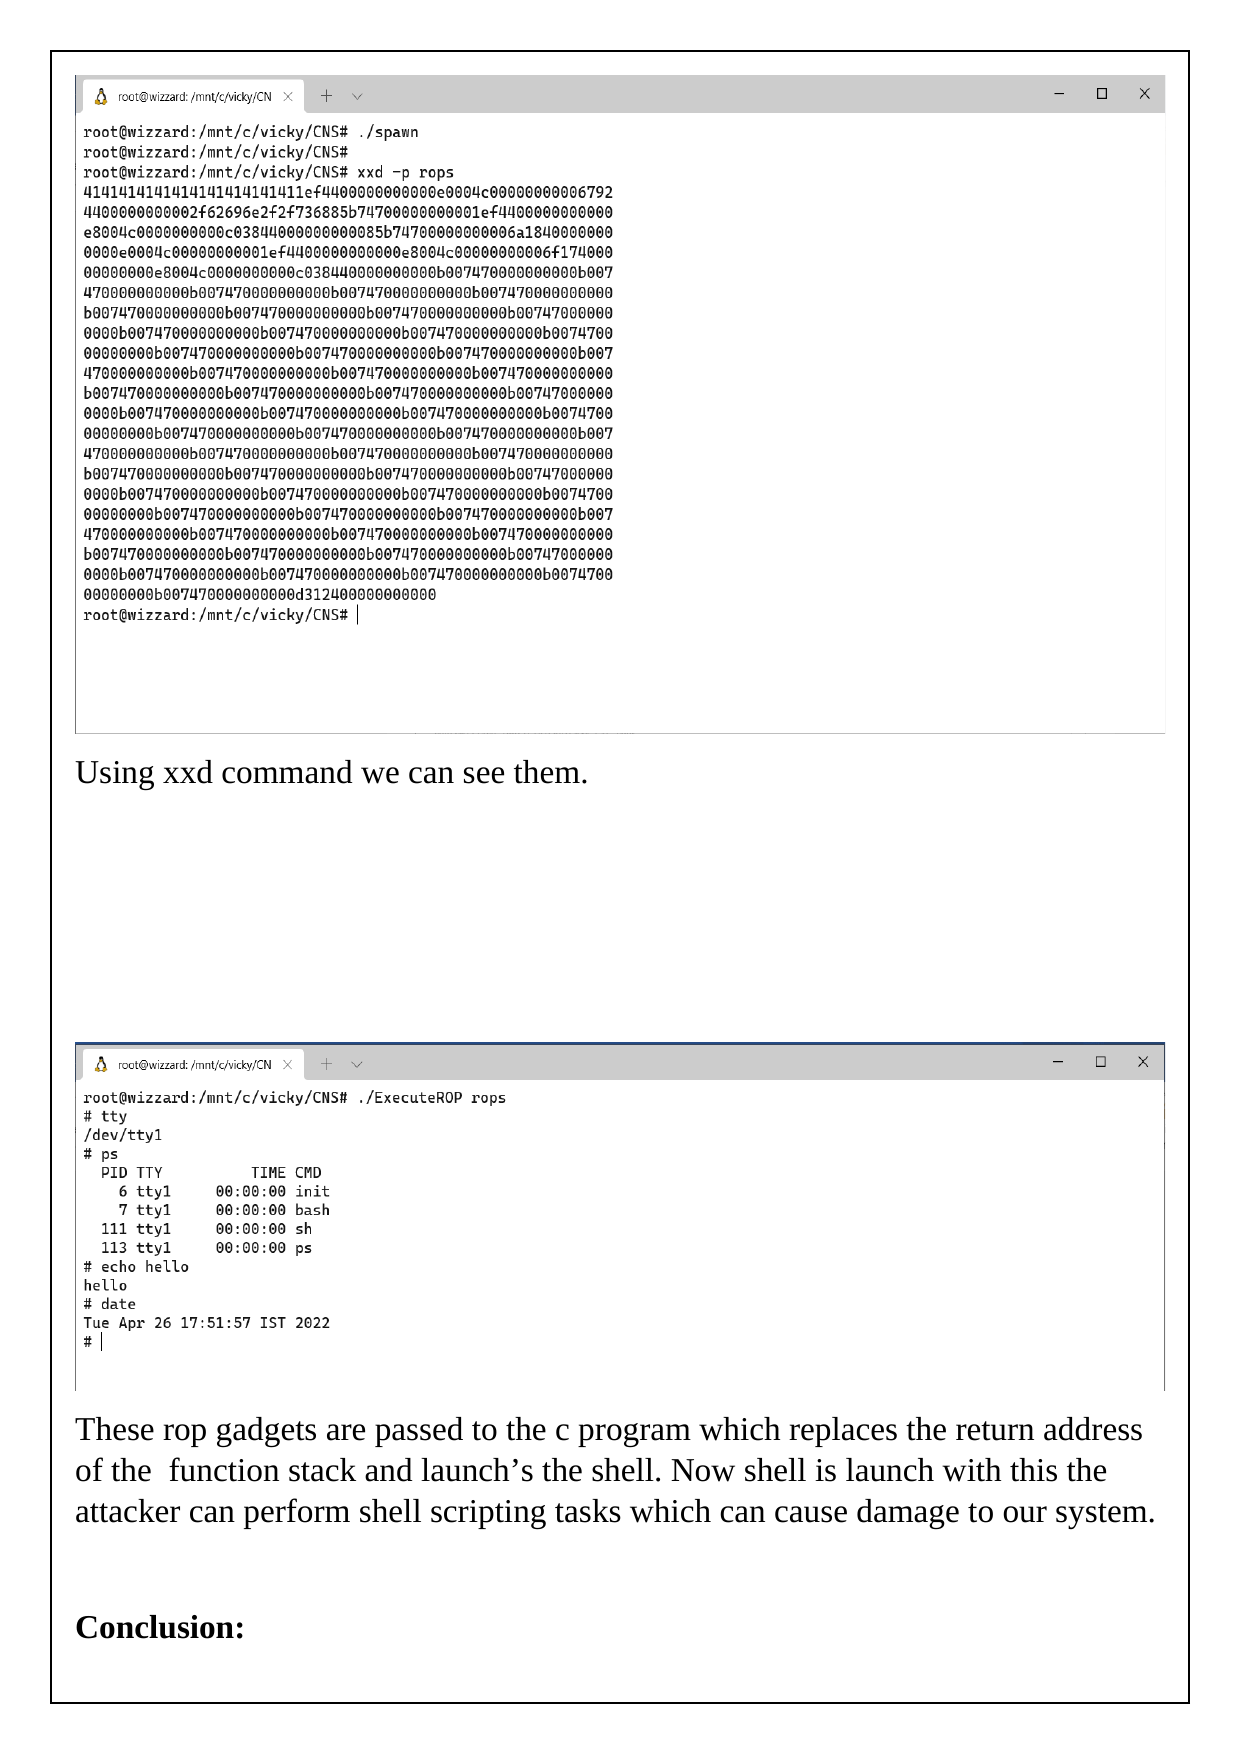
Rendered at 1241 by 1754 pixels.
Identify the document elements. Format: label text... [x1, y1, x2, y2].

text Conclusion: [75, 1608, 1165, 1646]
picture [75, 1042, 1166, 1391]
text Using xxd command we can see them. [75, 753, 1165, 791]
text These rop gadgets are passed to the c program which replaces the return address of the function stack and launch’s the shell. Now shell is launch with this the attacker can perform shell scripting tasks which can cause damage to our system. [75, 1409, 1165, 1530]
picture [75, 75, 1166, 734]
